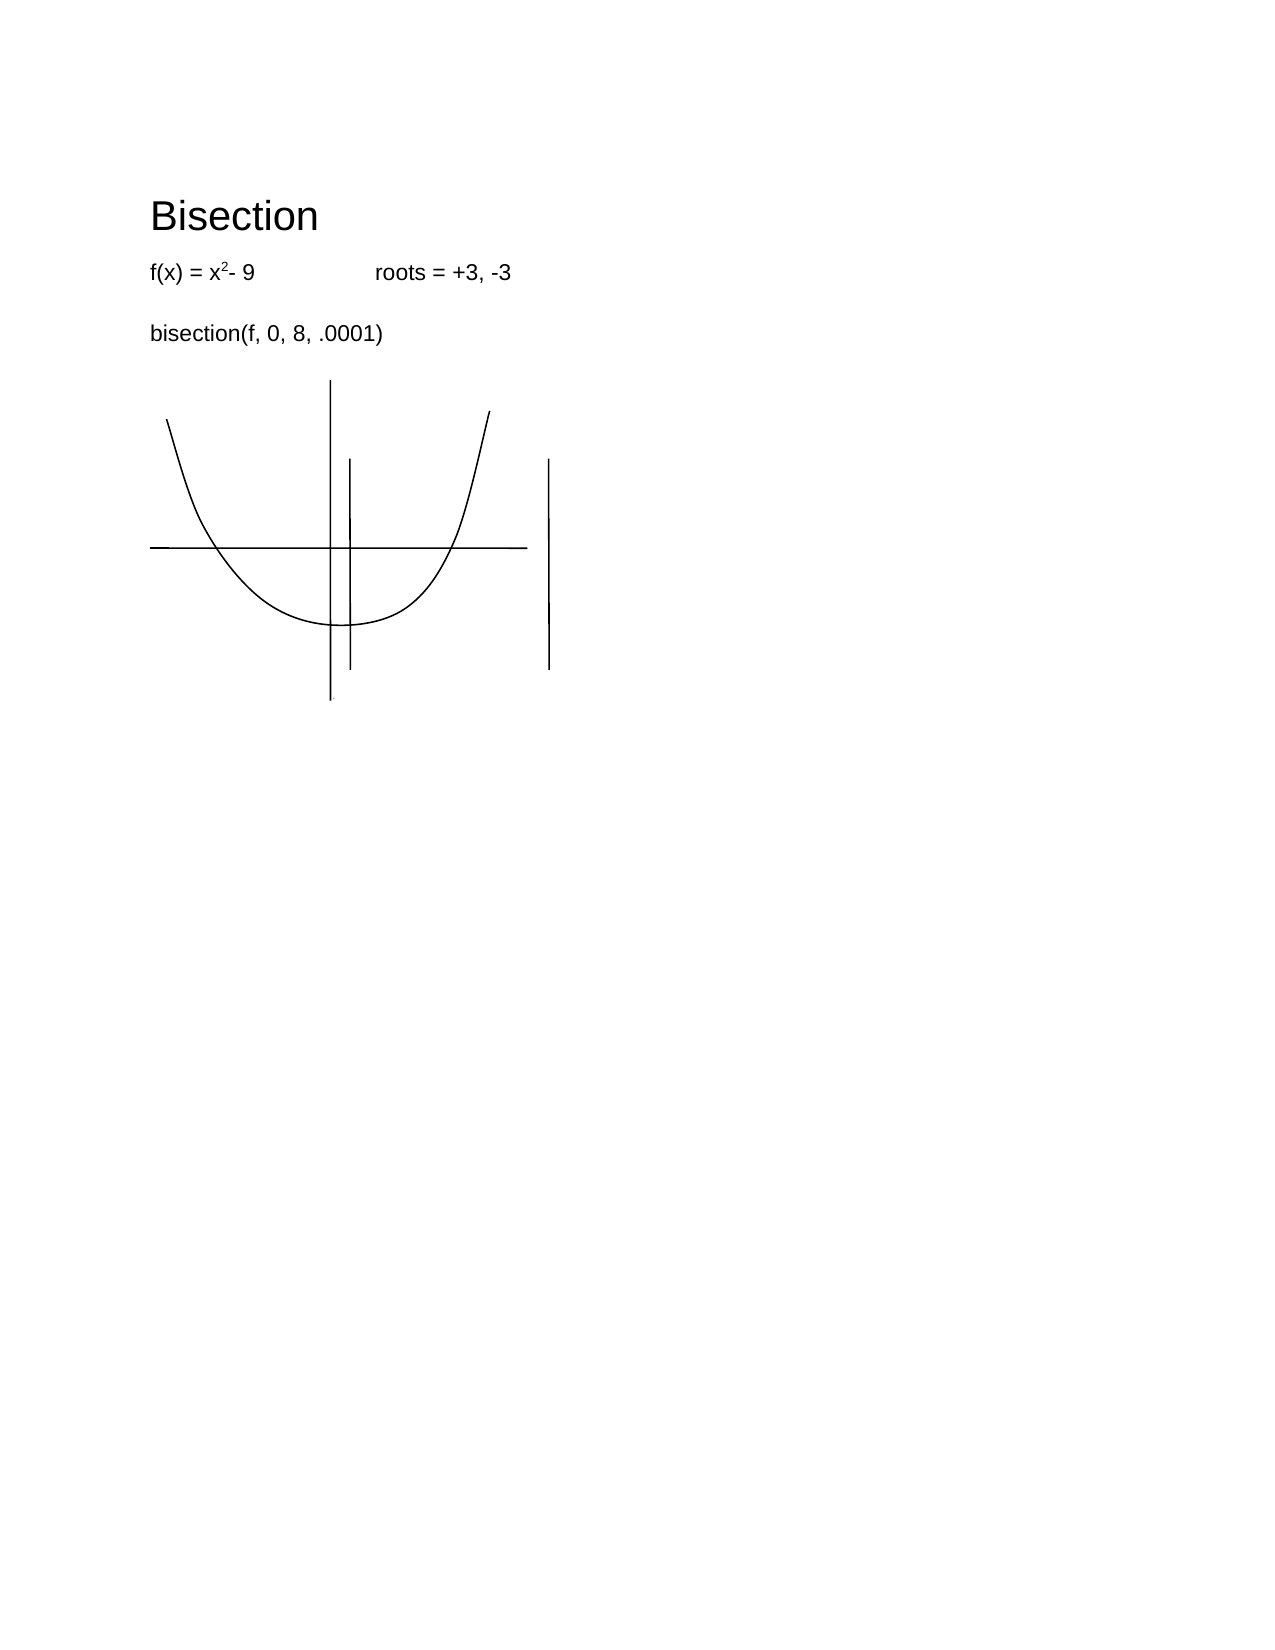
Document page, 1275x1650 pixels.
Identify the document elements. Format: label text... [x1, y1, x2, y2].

text f(x) = x2- 9 roots = +3, -3 [150, 259, 1125, 286]
text bisection(f, 0, 8, .0001) [150, 320, 1125, 346]
subtitle Bisection [150, 192, 1125, 239]
